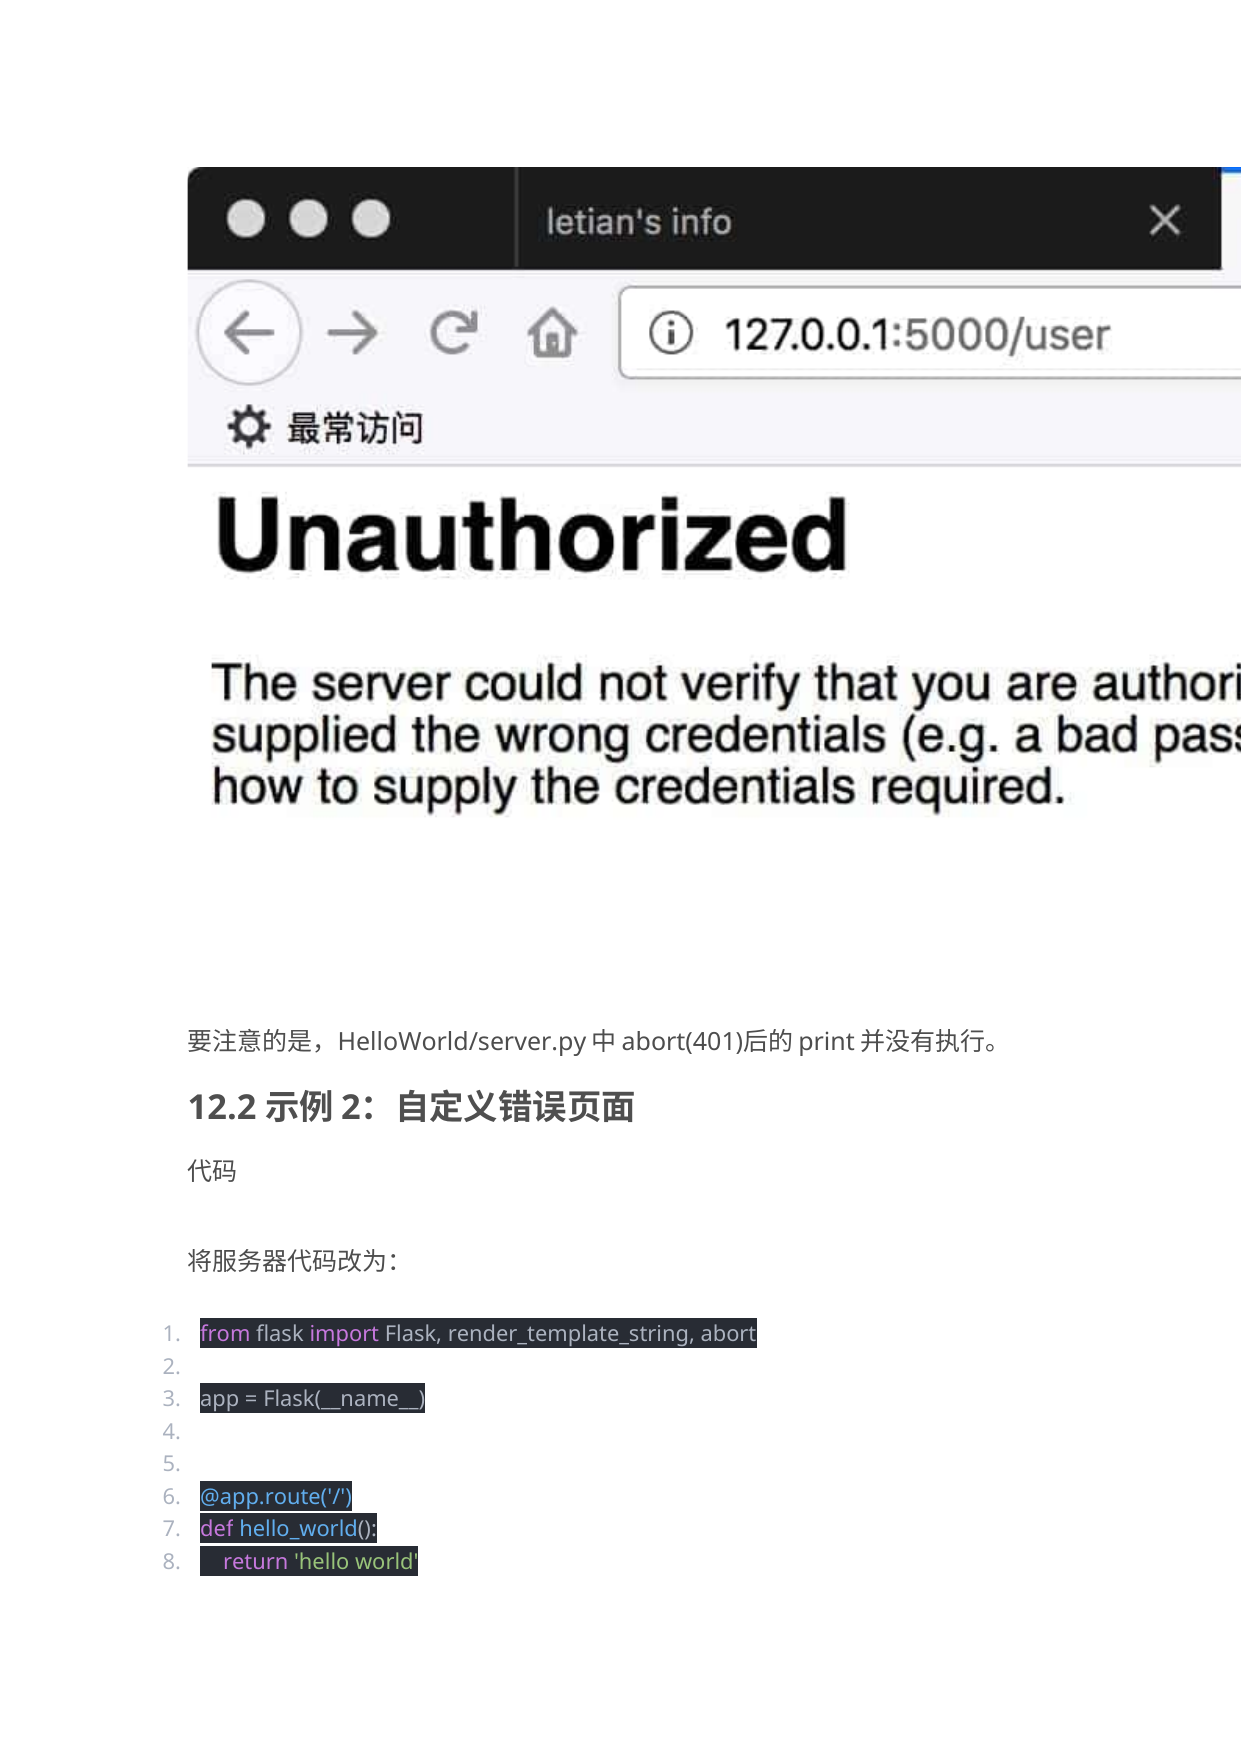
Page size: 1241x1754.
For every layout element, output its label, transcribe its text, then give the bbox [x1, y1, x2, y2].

list return 'hello world' [162, 1544, 1053, 1577]
text 将服务器代码改为： [187, 1227, 1053, 1292]
text 代码 [187, 1137, 1053, 1202]
list app = Flask(__name__) [162, 1382, 1053, 1414]
text 12.2 示例2：自定义错误页面 [187, 1072, 1053, 1137]
list def hello_world(): [162, 1512, 1053, 1544]
picture [187, 167, 1241, 1002]
list @app.route('/') [162, 1479, 1053, 1512]
list from flask import Flask, render_template_string, abort [162, 1317, 1053, 1349]
text 要注意的是，HelloWorld/server.py中abort(401)后的print并没有执行。 [187, 1007, 1053, 1072]
